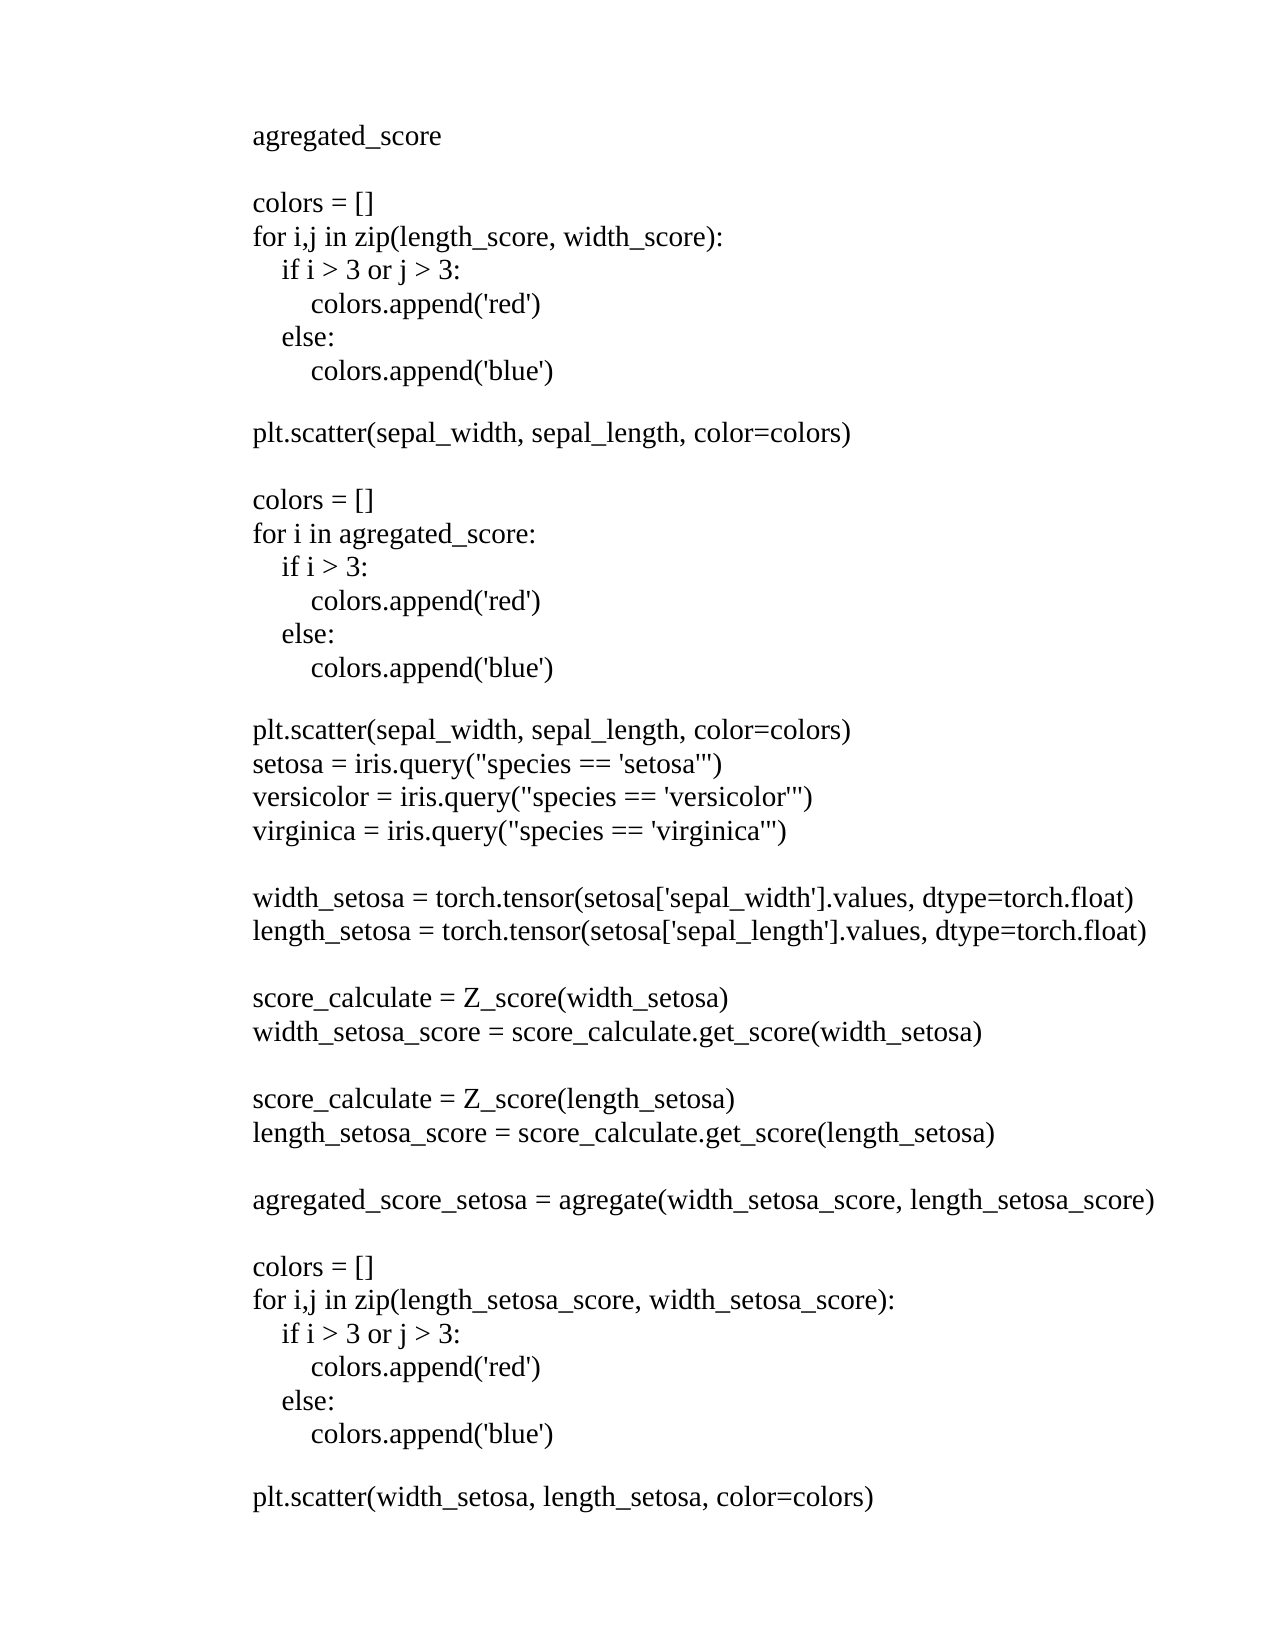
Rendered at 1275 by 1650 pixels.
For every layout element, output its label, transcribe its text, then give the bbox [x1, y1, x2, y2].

list width_setosa_score = score_calculate.get_score(width_setosa) [252, 1014, 1186, 1048]
list setosa = iris.query("species == 'setosa'") [252, 746, 1186, 779]
list score_calculate = Z_score(length_setosa) [252, 1081, 1186, 1115]
list if i > 3: [252, 549, 1186, 583]
list if i > 3 or j > 3: [252, 1316, 1186, 1349]
list colors = [] [252, 1249, 1186, 1282]
list colors.append('red') [252, 286, 1186, 319]
list for i in agregated_score: [252, 516, 1186, 549]
list for i,j in zip(length_score, width_score): [252, 219, 1186, 252]
list plt.scatter(sepal_width, sepal_length, color=colors) [252, 415, 1186, 449]
list colors.append('blue') [252, 1417, 1186, 1450]
list if i > 3 or j > 3: [252, 252, 1186, 286]
list colors.append('blue') [252, 353, 1186, 386]
list else: [252, 319, 1186, 353]
list plt.scatter(sepal_width, sepal_length, color=colors) [252, 712, 1186, 746]
list agregated_score [252, 118, 1186, 152]
list colors.append('blue') [252, 650, 1186, 683]
list agregated_score_setosa = agregate(width_setosa_score, length_setosa_score) [252, 1182, 1186, 1215]
list score_calculate = Z_score(width_setosa) [252, 981, 1186, 1014]
list for i,j in zip(length_setosa_score, width_setosa_score): [252, 1282, 1186, 1316]
list else: [252, 616, 1186, 650]
list virginica = iris.query("species == 'virginica'") [252, 813, 1186, 846]
list versicolor = iris.query("species == 'versicolor'") [252, 779, 1186, 813]
list colors.append('red') [252, 1349, 1186, 1383]
list width_setosa = torch.tensor(setosa['sepal_width'].values, dtype=torch.float) [252, 880, 1186, 913]
list colors = [] [252, 185, 1186, 219]
list length_setosa_score = score_calculate.get_score(length_setosa) [252, 1115, 1186, 1148]
list else: [252, 1383, 1186, 1417]
list colors = [] [252, 482, 1186, 516]
list colors.append('red') [252, 583, 1186, 616]
list length_setosa = torch.tensor(setosa['sepal_length'].values, dtype=torch.float) [252, 913, 1186, 947]
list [252, 1479, 1186, 1512]
